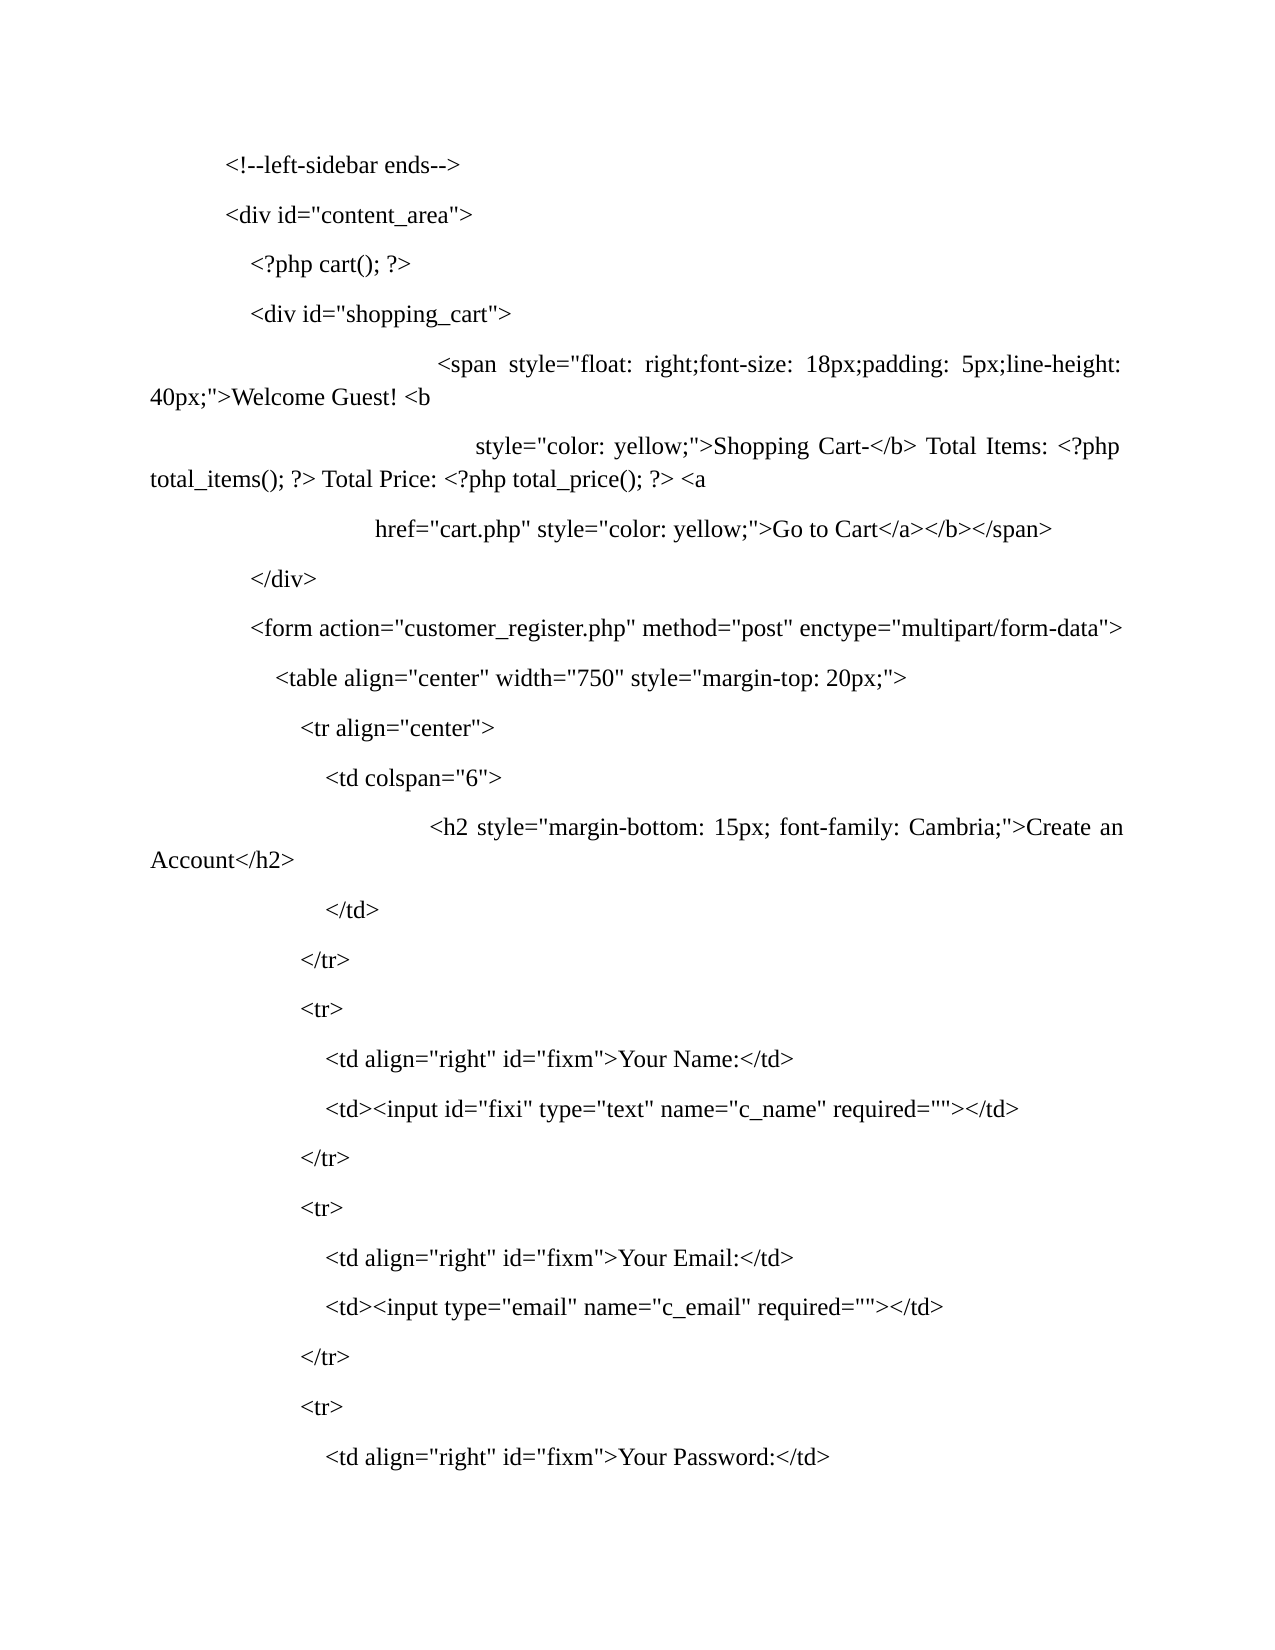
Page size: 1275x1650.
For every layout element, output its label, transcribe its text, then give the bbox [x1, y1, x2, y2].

text <!--left-sidebar ends--> [150, 150, 1125, 179]
text <td align="right" id="fixm">Your Email:</td> [150, 1243, 1125, 1272]
text <div id="shopping_cart"> [150, 299, 1125, 328]
text </div> [150, 564, 1125, 593]
text </tr> [150, 945, 1125, 973]
text <tr> [150, 994, 1125, 1023]
text <h2 style="margin-bottom: 15px; font-family: Cambria;">Create an Account</h2> [150, 812, 1125, 874]
text <form action="customer_register.php" method="post" enctype="multipart/form-data"> [150, 613, 1125, 642]
text </td> [150, 895, 1125, 924]
text <table align="center" width="750" style="margin-top: 20px;"> [150, 663, 1125, 692]
text <td><input type="email" name="c_email" required=""></td> [150, 1292, 1125, 1321]
text <tr> [150, 1193, 1125, 1222]
text <td align="right" id="fixm">Your Name:</td> [150, 1044, 1125, 1073]
text <tr> [150, 1392, 1125, 1421]
text <td align="right" id="fixm">Your Password:</td> [150, 1442, 1125, 1470]
text </tr> [150, 1143, 1125, 1172]
text </tr> [150, 1342, 1125, 1371]
text href="cart.php" style="color: yellow;">Go to Cart</a></b></span> [150, 514, 1125, 543]
text <td><input id="fixi" type="text" name="c_name" required=""></td> [150, 1094, 1125, 1122]
text <div id="content_area"> [150, 200, 1125, 228]
text <span style="float: right;font-size: 18px;padding: 5px;line-height: 40px;">Welcome Guest! <b [150, 349, 1125, 411]
text <?php cart(); ?> [150, 249, 1125, 278]
text <tr align="center"> [150, 713, 1125, 742]
text style="color: yellow;">Shopping Cart-</b> Total Items: <?php total_items(); ?> Total Price: <?php total_price(); ?> <a [150, 431, 1125, 493]
text <td colspan="6"> [150, 763, 1125, 791]
